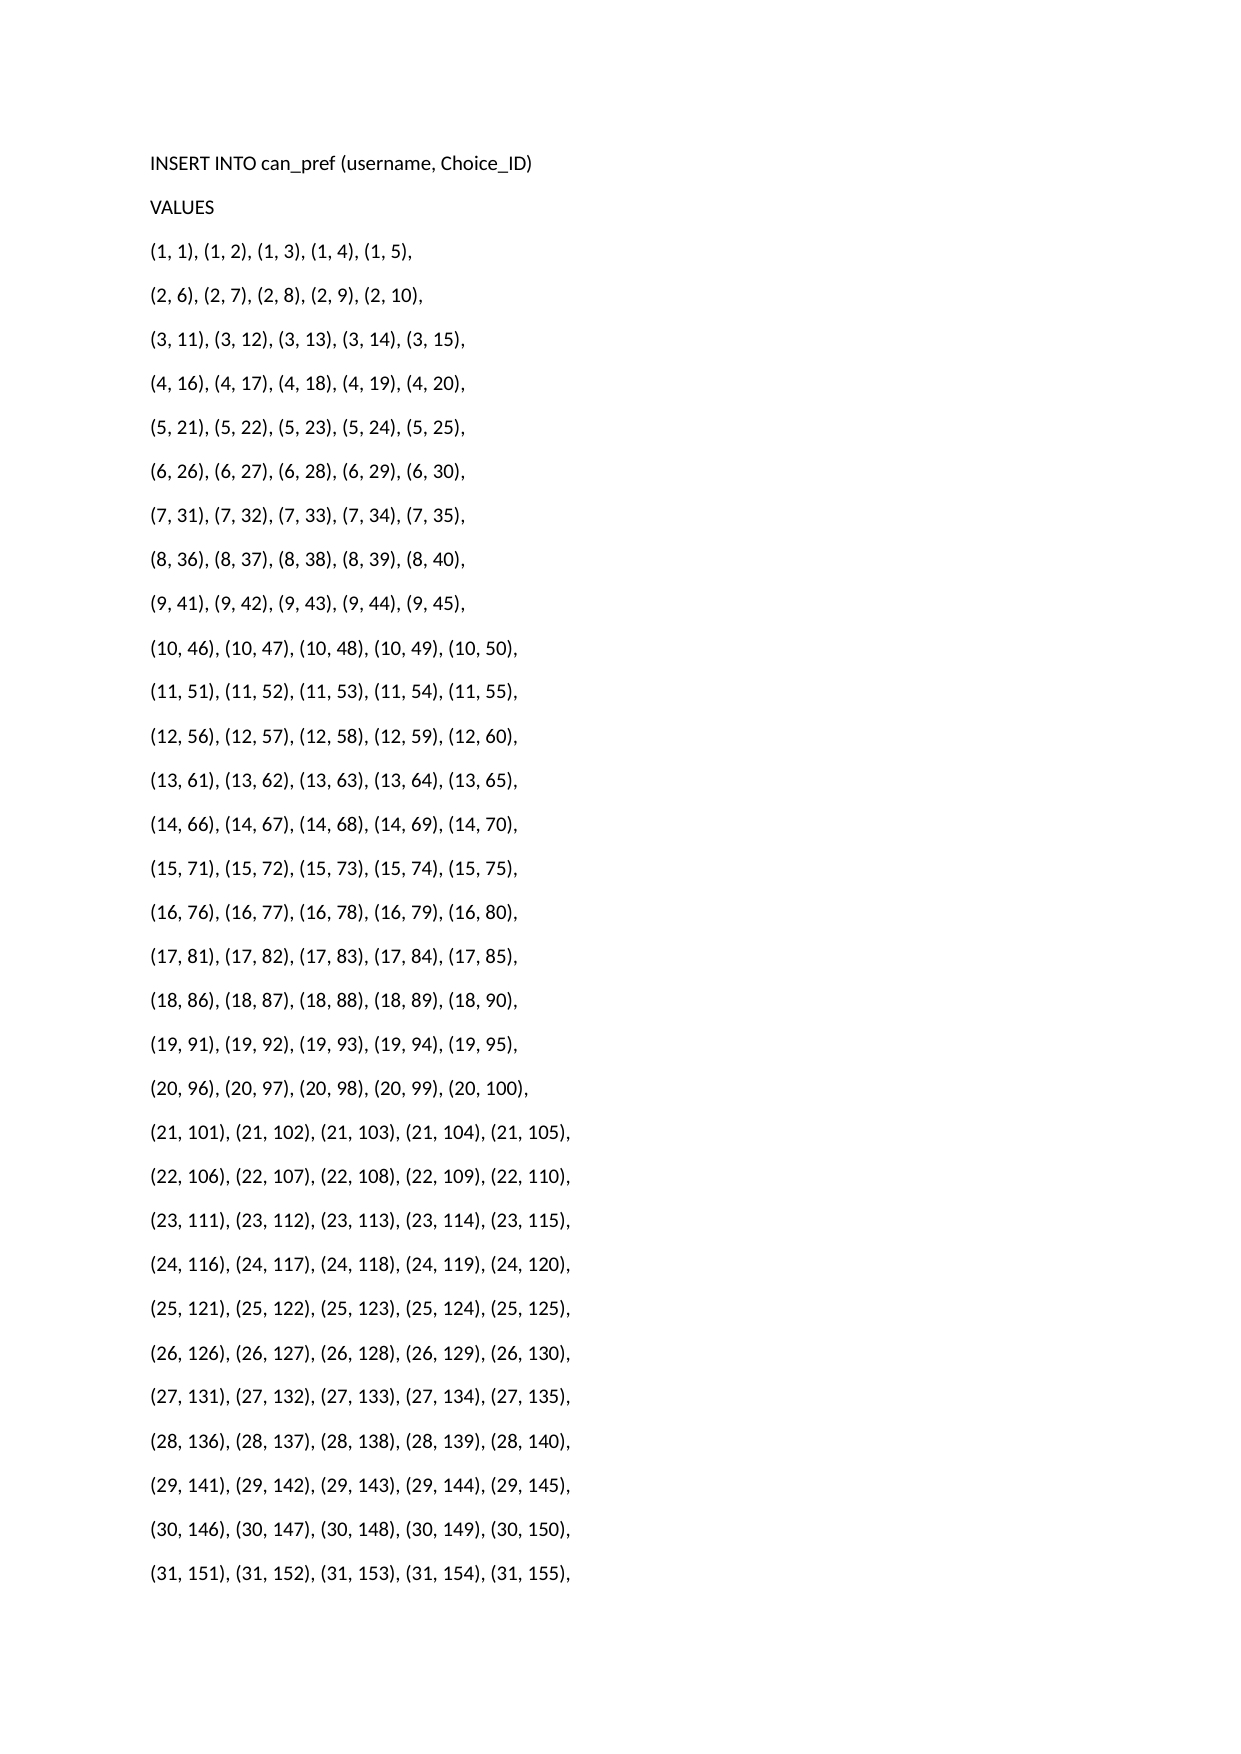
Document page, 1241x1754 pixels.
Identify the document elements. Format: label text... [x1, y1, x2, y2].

text (8, 36), (8, 37), (8, 38), (8, 39), (8, 40), [150, 547, 1090, 572]
text INSERT INTO can_pref (username, Choice_ID) [150, 150, 1090, 175]
text (22, 106), (22, 107), (22, 108), (22, 109), (22, 110), [150, 1163, 1090, 1189]
text (31, 151), (31, 152), (31, 153), (31, 154), (31, 155), [150, 1560, 1090, 1585]
text (27, 131), (27, 132), (27, 133), (27, 134), (27, 135), [150, 1384, 1090, 1409]
text (1, 1), (1, 2), (1, 3), (1, 4), (1, 5), [150, 238, 1090, 263]
text (10, 46), (10, 47), (10, 48), (10, 49), (10, 50), [150, 635, 1090, 660]
text (17, 81), (17, 82), (17, 83), (17, 84), (17, 85), [150, 943, 1090, 968]
text (3, 11), (3, 12), (3, 13), (3, 14), (3, 15), [150, 326, 1090, 352]
text (2, 6), (2, 7), (2, 8), (2, 9), (2, 10), [150, 282, 1090, 308]
text VALUES [150, 194, 1090, 219]
text (30, 146), (30, 147), (30, 148), (30, 149), (30, 150), [150, 1516, 1090, 1541]
text (20, 96), (20, 97), (20, 98), (20, 99), (20, 100), [150, 1075, 1090, 1101]
text (16, 76), (16, 77), (16, 78), (16, 79), (16, 80), [150, 899, 1090, 924]
text (12, 56), (12, 57), (12, 58), (12, 59), (12, 60), [150, 723, 1090, 748]
text (6, 26), (6, 27), (6, 28), (6, 29), (6, 30), [150, 458, 1090, 484]
text (13, 61), (13, 62), (13, 63), (13, 64), (13, 65), [150, 767, 1090, 792]
text (18, 86), (18, 87), (18, 88), (18, 89), (18, 90), [150, 987, 1090, 1013]
text (19, 91), (19, 92), (19, 93), (19, 94), (19, 95), [150, 1031, 1090, 1057]
text (7, 31), (7, 32), (7, 33), (7, 34), (7, 35), [150, 502, 1090, 528]
text (21, 101), (21, 102), (21, 103), (21, 104), (21, 105), [150, 1119, 1090, 1145]
text (5, 21), (5, 22), (5, 23), (5, 24), (5, 25), [150, 414, 1090, 440]
text (15, 71), (15, 72), (15, 73), (15, 74), (15, 75), [150, 855, 1090, 880]
text (4, 16), (4, 17), (4, 18), (4, 19), (4, 20), [150, 370, 1090, 396]
text (14, 66), (14, 67), (14, 68), (14, 69), (14, 70), [150, 811, 1090, 836]
text (23, 111), (23, 112), (23, 113), (23, 114), (23, 115), [150, 1207, 1090, 1233]
text (29, 141), (29, 142), (29, 143), (29, 144), (29, 145), [150, 1472, 1090, 1497]
text (26, 126), (26, 127), (26, 128), (26, 129), (26, 130), [150, 1340, 1090, 1365]
text (9, 41), (9, 42), (9, 43), (9, 44), (9, 45), [150, 591, 1090, 616]
text (24, 116), (24, 117), (24, 118), (24, 119), (24, 120), [150, 1252, 1090, 1277]
text (11, 51), (11, 52), (11, 53), (11, 54), (11, 55), [150, 679, 1090, 704]
text (28, 136), (28, 137), (28, 138), (28, 139), (28, 140), [150, 1428, 1090, 1453]
text (25, 121), (25, 122), (25, 123), (25, 124), (25, 125), [150, 1296, 1090, 1321]
